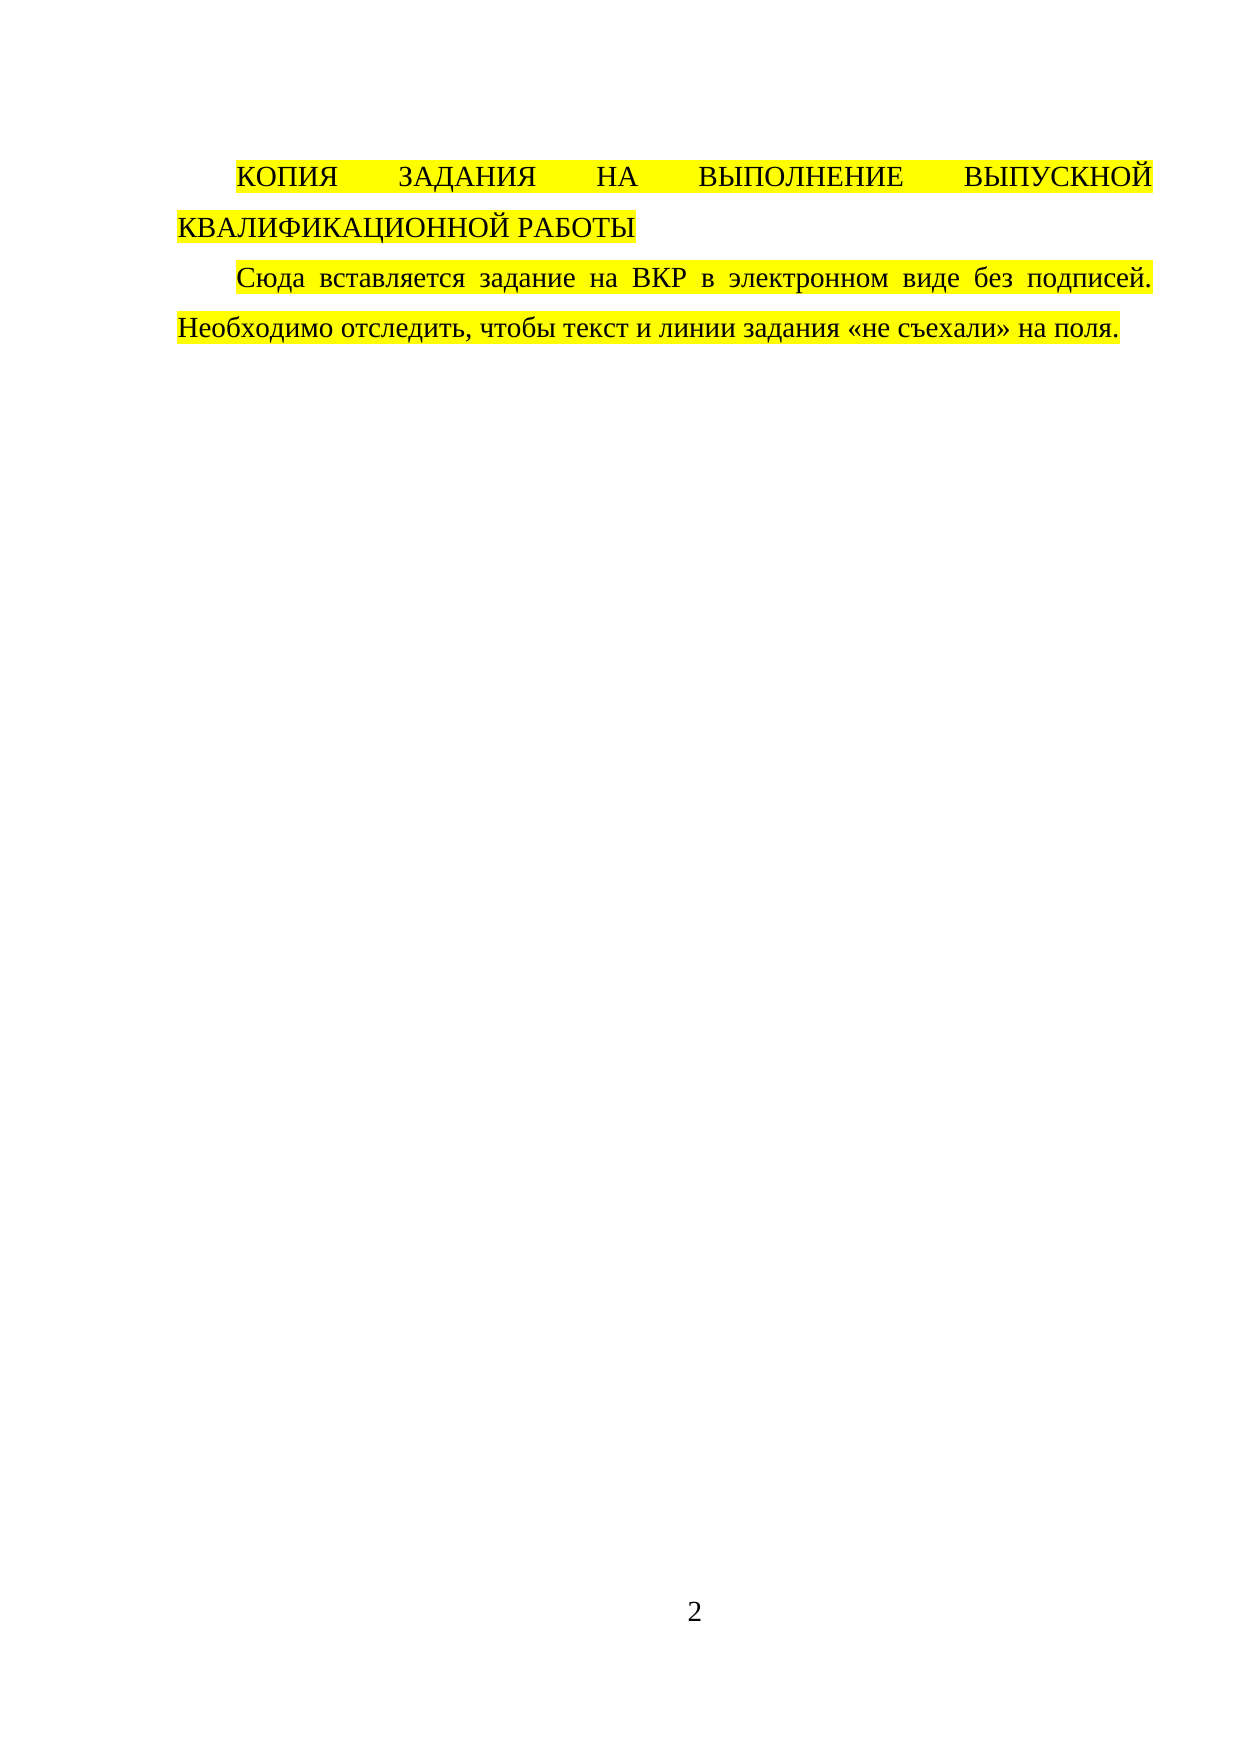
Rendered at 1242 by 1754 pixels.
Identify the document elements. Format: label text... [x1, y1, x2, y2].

text Сюда вставляется задание на ВКР в электронном виде без подписей. Необходимо отследить, чтобы текст и линии задания «не съехали» на поля. [177, 260, 1153, 344]
text КОПИЯ ЗАДАНИЯ НА ВЫПОЛНЕНИЕ ВЫПУСКНОЙ КВАЛИФИКАЦИОННОЙ РАБОТЫ [177, 159, 1153, 243]
